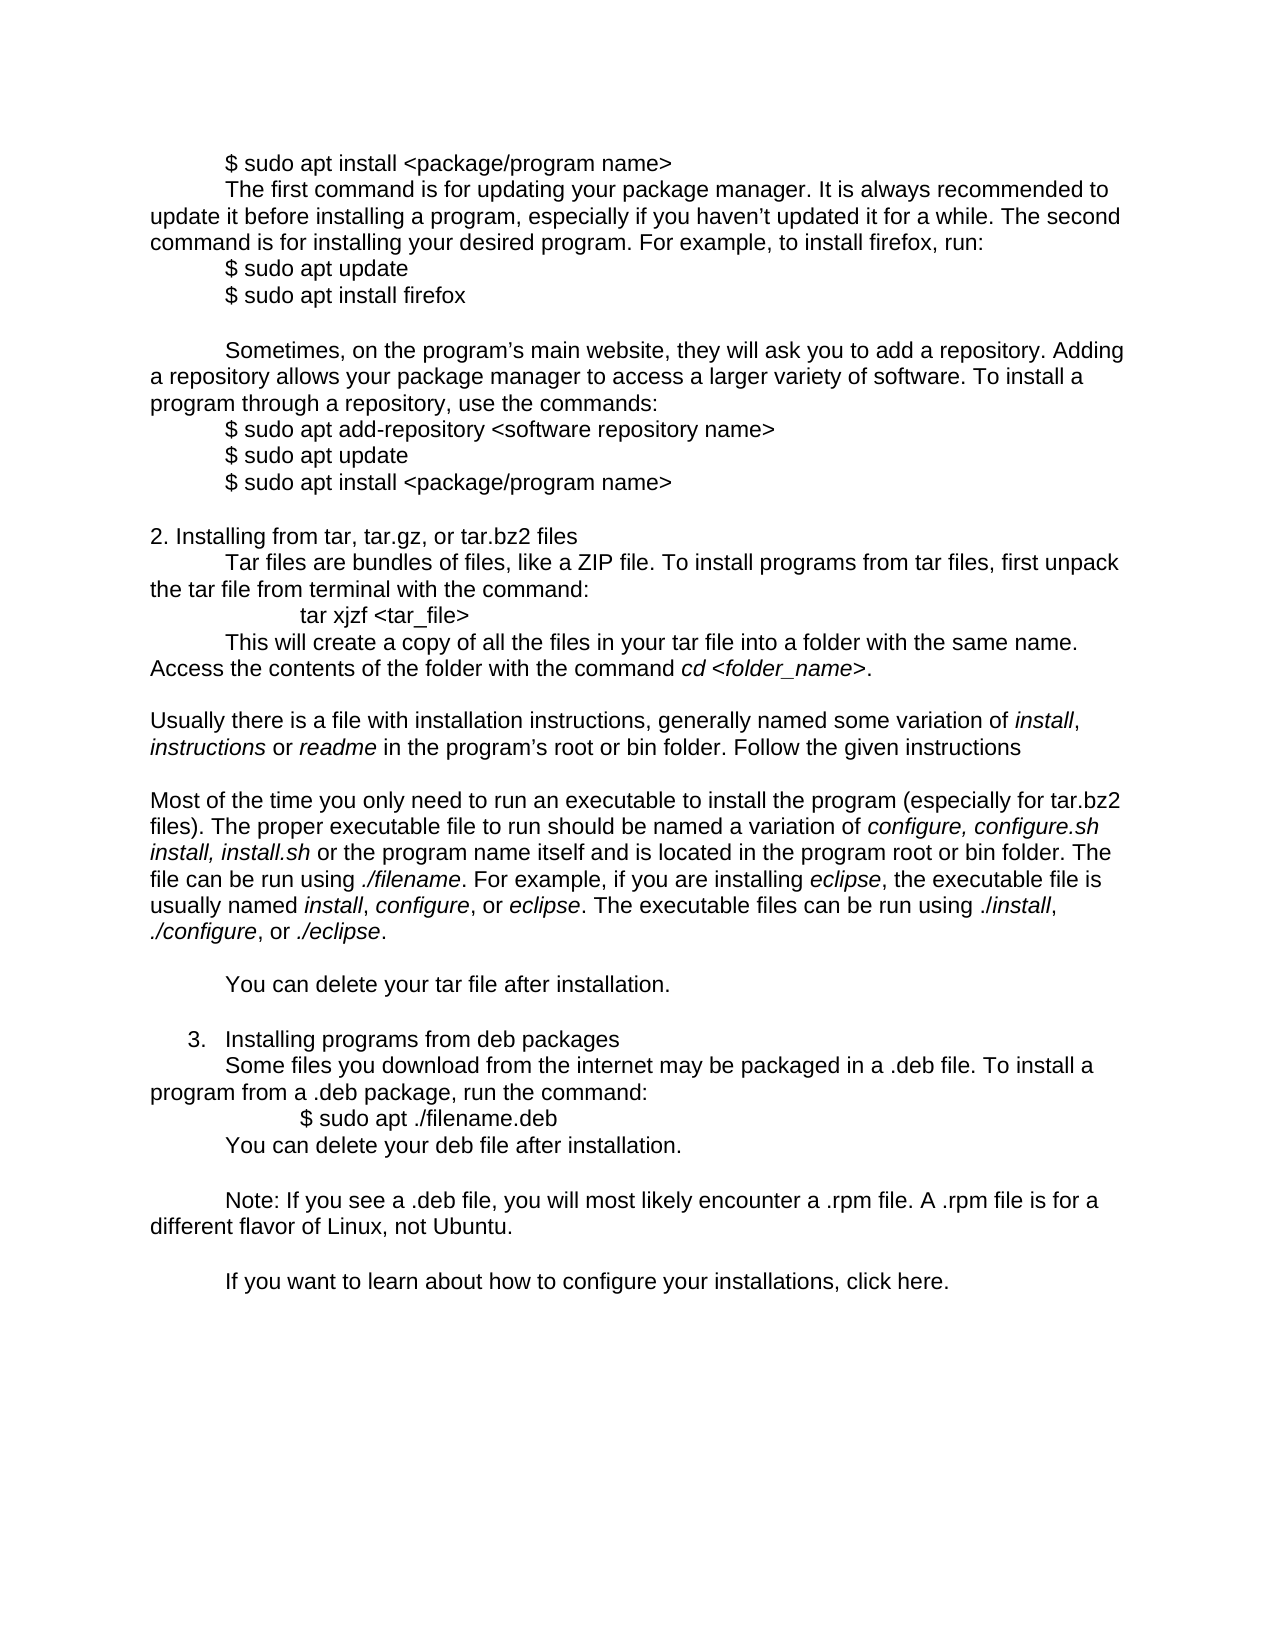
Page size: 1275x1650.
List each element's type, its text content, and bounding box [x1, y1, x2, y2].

text $ sudo apt install firefox [150, 282, 1125, 308]
text You can delete your tar file after installation. [150, 971, 1125, 997]
text $ sudo apt ./filename.deb [150, 1105, 1125, 1132]
text tar xjzf <tar_file> [150, 602, 1125, 628]
text $ sudo apt add-repository <software repository name> [150, 416, 1125, 442]
text Some files you download from the internet may be packaged in a .deb file. To install a program from a .deb package, run the command: [150, 1052, 1125, 1105]
text You can delete your deb file after installation. [150, 1132, 1125, 1158]
text If you want to learn about how to configure your installations, click here. [150, 1268, 1125, 1294]
text Sometimes, on the program’s main website, they will ask you to add a repository. Adding a repository allows your package manager to access a larger variety of software. To install a program through a repository, use the commands: [150, 337, 1125, 416]
text $ sudo apt install <package/program name> [150, 150, 1125, 176]
text Usually there is a file with installation instructions, generally named some variation of install, instructions or readme in the program’s root or bin folder. Follow the given instructions [150, 707, 1125, 760]
text The first command is for updating your package manager. It is always recommended to update it before installing a program, especially if you haven’t updated it for a while. The second command is for installing your desired program. For example, to install firefox, run: [150, 176, 1125, 255]
text 2. Installing from tar, tar.gz, or tar.bz2 files [150, 523, 1125, 549]
text $ sudo apt update [150, 442, 1125, 469]
text $ sudo apt update [150, 255, 1125, 282]
text Note: If you see a .deb file, you will most likely encounter a .rpm file. A .rpm file is for a different flavor of Linux, not Ubuntu. [150, 1187, 1125, 1239]
text This will create a copy of all the files in your tar file into a folder with the same name. Access the contents of the folder with the command cd <folder_name>. [150, 628, 1125, 681]
list Installing programs from deb packages [187, 1026, 1125, 1052]
text $ sudo apt install <package/program name> [150, 469, 1125, 495]
text Most of the time you only need to run an executable to install the program (especially for tar.bz2 files). The proper executable file to run should be named a variation of configure, configure.sh install, install.sh or the program name itself and is located in the program root or bin folder. The file can be run using ./filename. For example, if you are installing eclipse, the executable file is usually named install, configure, or eclipse. The executable files can be run using ./install, ./configure, or ./eclipse. [150, 787, 1125, 945]
text Tar files are bundles of files, like a ZIP file. To install programs from tar files, first unpack the tar file from terminal with the command: [150, 549, 1125, 602]
